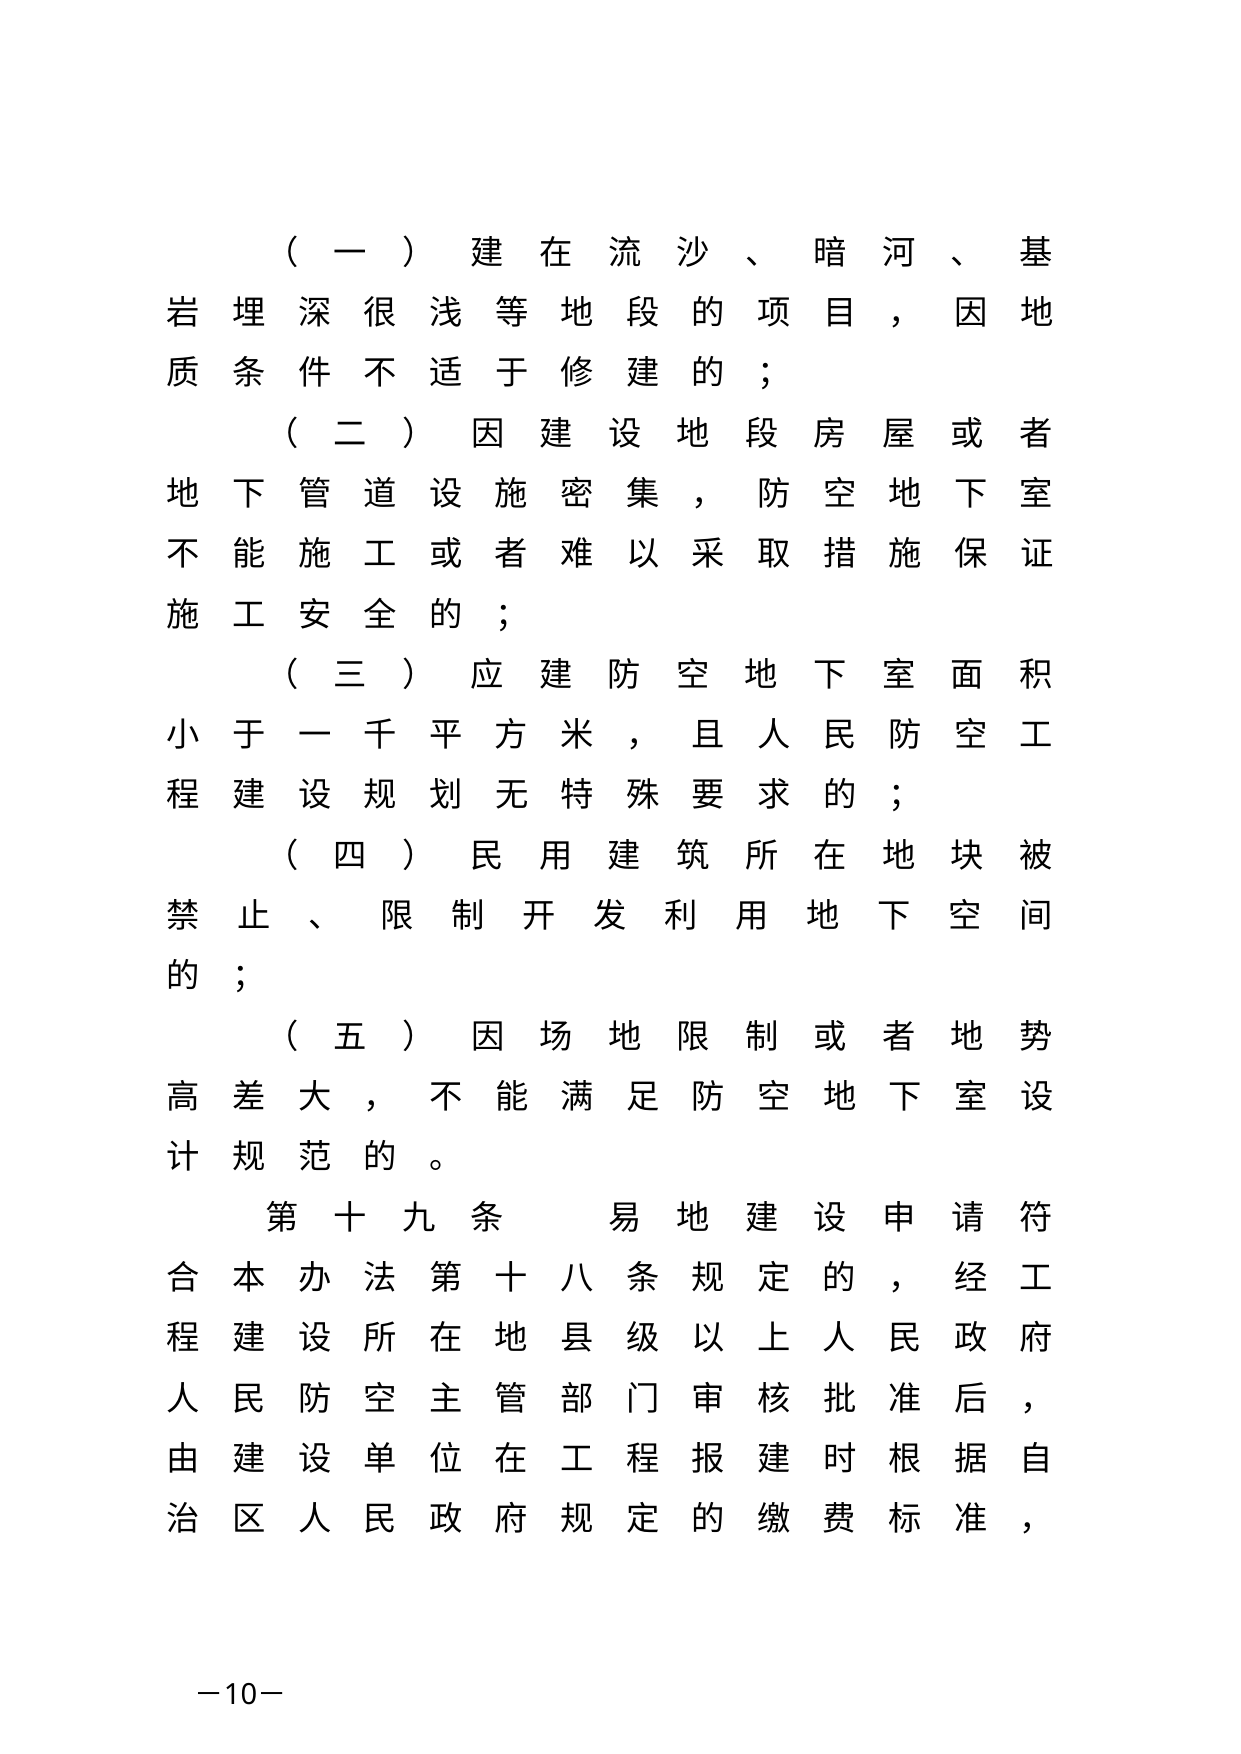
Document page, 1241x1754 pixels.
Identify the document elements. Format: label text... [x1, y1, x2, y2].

text （四）民用建筑所在地块被禁止、限制开发利用地下空间的； [167, 822, 1085, 1003]
text （一）建在流沙、暗河、基岩埋深很浅等地段的项目，因地质条件不适于修建的； [167, 219, 1085, 400]
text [167, 1184, 1085, 1546]
text （五）因场地限制或者地势高差大，不能满足防空地下室设计规范的。 [167, 1003, 1085, 1184]
text （三）应建防空地下室面积小于一千平方米，且人民防空工程建设规划无特殊要求的； [167, 642, 1085, 822]
text （二）因建设地段房屋或者地下管道设施密集，防空地下室不能施工或者难以采取措施保证施工安全的； [167, 400, 1085, 642]
